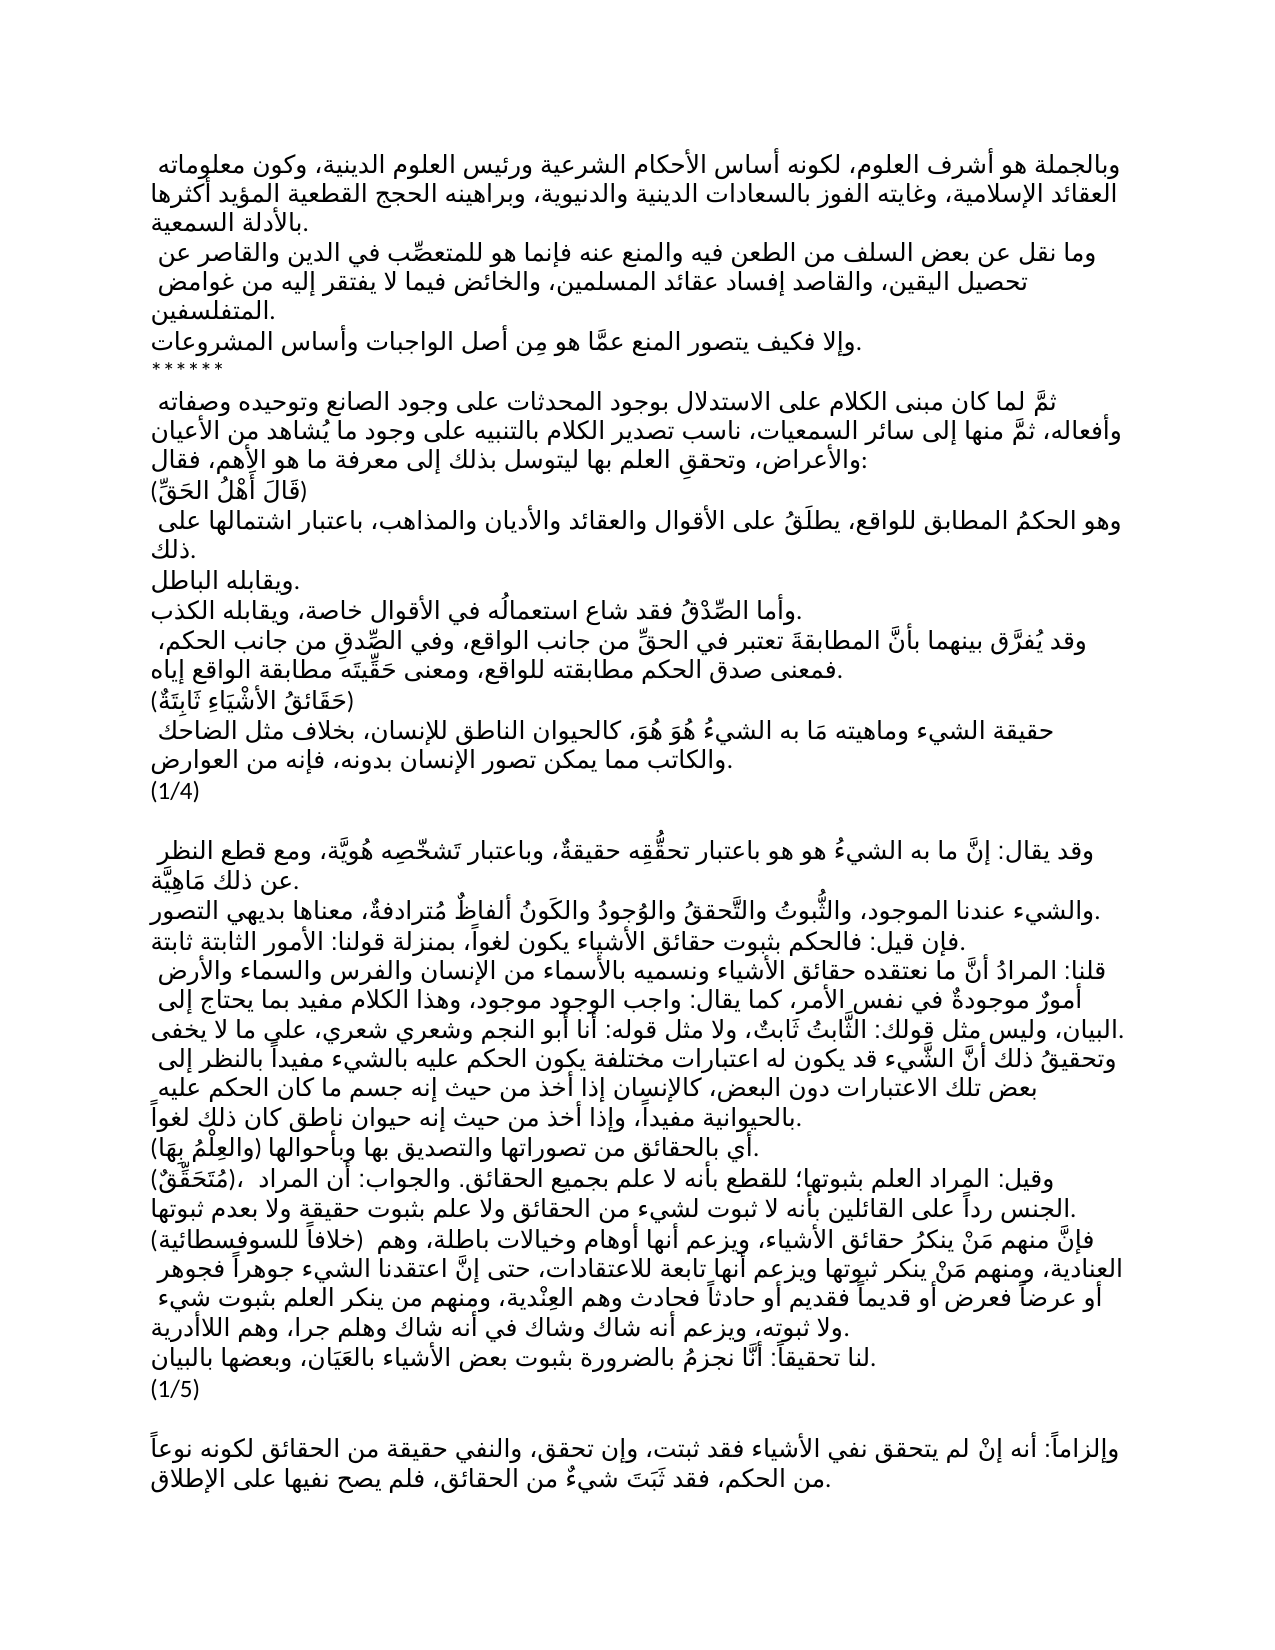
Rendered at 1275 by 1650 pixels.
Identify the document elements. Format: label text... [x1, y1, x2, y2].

text فإن قيل: فالحكم بثبوت حقائق الأشياء يكون لغواً، بمنزلة قولنا: الأمور الثابتة ثابتة. [150, 926, 1125, 956]
text وقد يُفرَّق بينهما بأنَّ المطابقةَ تعتبر في الحقِّ من جانب الواقع، وفي الصِّدقِ من جانب الحكم، فمعنى صدق الحكم مطابقته للواقع، ومعنى حَقِّيتَه مطابقة الواقع إياه. [150, 626, 1125, 685]
text ثمَّ لما كان مبنى الكلام على الاستدلال بوجود المحدثات على وجود الصانع وتوحيده وصفاته وأفعاله، ثمَّ منها إلى سائر السمعيات، ناسب تصدير الكلام بالتنبيه على وجود ما يُشاهد من الأعيان والأعراض، وتحققِ العلم بها ليتوسل بذلك إلى معرفة ما هو الأهم، فقال: [150, 387, 1125, 475]
text وإلزاماً: أنه إنْ لم يتحقق نفي الأشياء فقد ثبتت، وإن تحقق، والنفي حقيقة من الحقائق لكونه نوعاً من الحكم، فقد ثَبَتَ شيءٌ من الحقائق، فلم يصح نفيها على الإطلاق. [150, 1434, 1125, 1493]
text وقد يقال: إنَّ ما به الشيءُ هو هو باعتبار تحقُّقِه حقيقةٌ، وباعتبار تَشخّصِه هُويَّة، ومع قطع النظر عن ذلك مَاهِيَّة. [150, 836, 1125, 895]
text وتحقيقُ ذلك أنَّ الشَّيء قد يكون له اعتبارات مختلفة يكون الحكم عليه بالشيء مفيداً بالنظر إلى بعض تلك الاعتبارات دون البعض، كالإنسان إذا أخذ من حيث إنه جسم ما كان الحكم عليه بالحيوانية مفيداً، وإذا أخذ من حيث إنه حيوان ناطق كان ذلك لغواً. [150, 1044, 1125, 1132]
text (مُتَحَقِّقٌ)، وقيل: المراد العلم بثبوتها؛ للقطع بأنه لا علم بجميع الحقائق. والجواب: أن المراد الجنس رداً على القائلين بأنه لا ثبوت لشيء من الحقائق ولا علم بثبوت حقيقة ولا بعدم ثبوتها. [150, 1163, 1125, 1224]
text وما نقل عن بعض السلف من الطعن فيه والمنع عنه فإنما هو للمتعصِّب في الدين والقاصر عن تحصيل اليقين، والقاصد إفساد عقائد المسلمين، والخائض فيما لا يفتقر إليه من غوامض المتفلسفين. [150, 238, 1125, 326]
text والشيء عندنا الموجود، والثُّبوتُ والتَّحققُ والوُجودُ والكَونُ ألفاظٌ مُترادفةٌ، معناها بديهي التصور. [150, 895, 1125, 926]
text (والعِلْمُ بِهَا) أي بالحقائق من تصوراتها والتصديق بها وبأحوالها. [150, 1132, 1125, 1163]
text (1/5) [150, 1373, 1125, 1403]
text (1/4) [150, 775, 1125, 806]
text ويقابله الباطل. [150, 565, 1125, 595]
text (خلافاً للسوفسطائية) فإنَّ منهم مَنْ ينكرُ حقائق الأشياء، ويزعم أنها أوهام وخيالات باطلة، وهم العنادية، ومنهم مَنْ ينكر ثبوتها ويزعم أنها تابعة للاعتقادات، حتى إنَّ اعتقدنا الشيء جوهراً فجوهر أو عرضاً فعرض أو قديماً فقديم أو حادثاً فحادث وهم العِنْدية، ومنهم من ينكر العلم بثبوت شيء ولا ثبوته، ويزعم أنه شاك وشاك في أنه شاك وهلم جرا، وهم اللاأدرية. [150, 1224, 1125, 1342]
text قلنا: المرادُ أنَّ ما نعتقده حقائق الأشياء ونسميه بالأسماء من الإنسان والفرس والسماء والأرض أمورٌ موجودةٌ في نفس الأمر، كما يقال: واجب الوجود موجود، وهذا الكلام مفيد بما يحتاج إلى البيان، وليس مثل قولك: الثَّابتُ ثَابتٌ، ولا مثل قوله: أنا أبو النجم وشعري شعري، على ما لا يخفى. [150, 956, 1125, 1044]
text حقيقة الشيء وماهيته مَا به الشيءُ هُوَ هُوَ، كالحيوان الناطق للإنسان، بخلاف مثل الضاحك والكاتب مما يمكن تصور الإنسان بدونه، فإنه من العوارض. [150, 716, 1125, 775]
text (قَالَ أَهْلُ الحَقِّ) [150, 475, 1125, 506]
text وبالجملة هو أشرف العلوم، لكونه أساس الأحكام الشرعية ورئيس العلوم الدينية، وكون معلوماته العقائد الإسلامية، وغايته الفوز بالسعادات الدينية والدنيوية، وبراهينه الحجج القطعية المؤيد أكثرها بالأدلة السمعية. [150, 150, 1125, 238]
text ****** [150, 357, 1125, 387]
text وأما الصِّدْقُ فقد شاع استعمالُه في الأقوال خاصة، ويقابله الكذب. [150, 595, 1125, 626]
text وإلا فكيف يتصور المنع عمَّا هو مِن أصل الواجبات وأساس المشروعات. [150, 326, 1125, 357]
text (حَقَائقُ الأشْيَاءِ ثَابِتَةٌ) [150, 685, 1125, 716]
text وهو الحكمُ المطابق للواقع، يطلَقُ على الأقوال والعقائد والأديان والمذاهب، باعتبار اشتمالها على ذلك. [150, 506, 1125, 565]
text لنا تحقيقاً: أنَّا نجزمُ بالضرورة بثبوت بعض الأشياء بالعَيَان، وبعضها بالبيان. [150, 1342, 1125, 1373]
